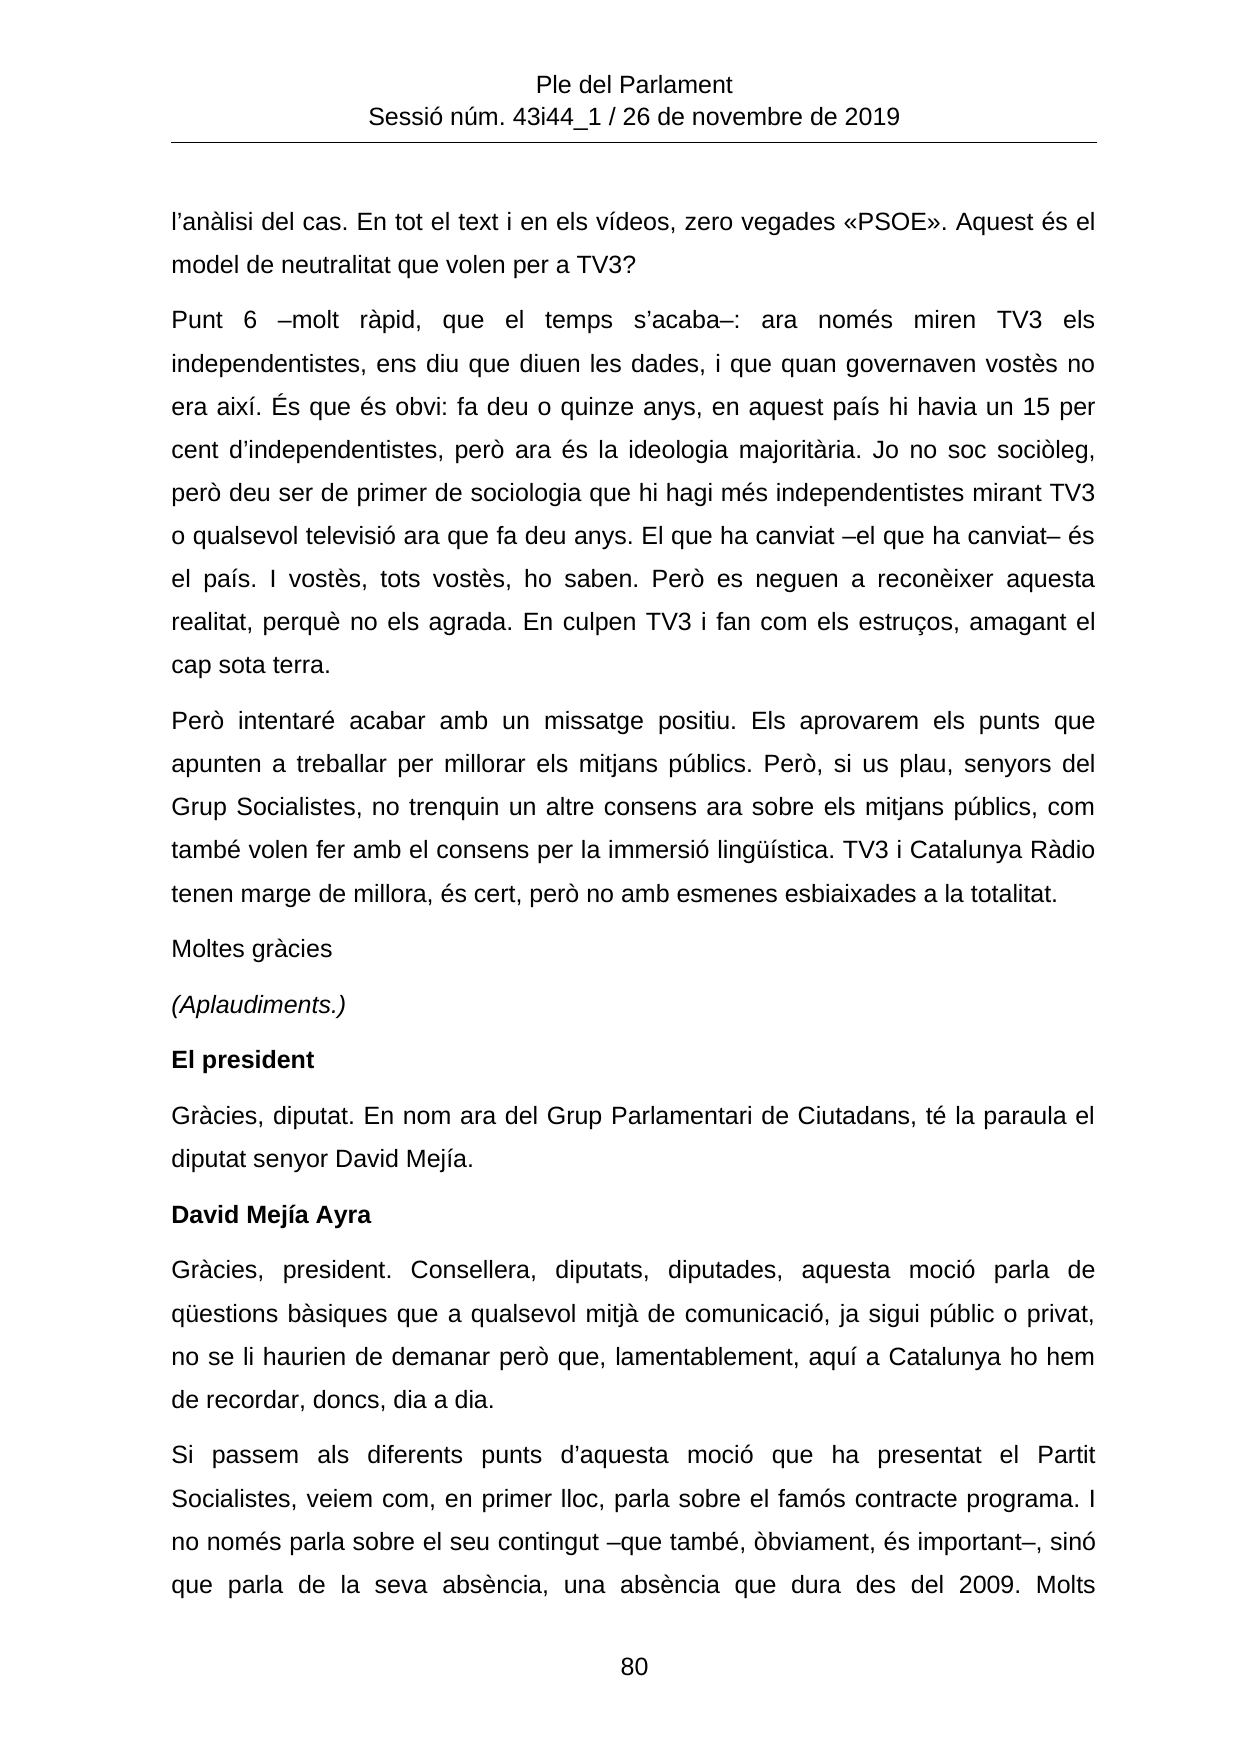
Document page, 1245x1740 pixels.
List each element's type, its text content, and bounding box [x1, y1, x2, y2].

text Però intentaré acabar amb un missatge positiu. Els aprovarem els punts que apunten a treballar per millorar els mitjans públics. Però, si us plau, senyors del Grup Socialistes, no trenquin un altre consens ara sobre els mitjans públics, com també volen fer amb el consens per la immersió lingüística. TV3 i Catalunya Ràdio tenen marge de millora, és cert, però no amb esmenes esbiaixades a la totalitat. [171, 706, 1097, 907]
text (Aplaudiments.) [171, 990, 1097, 1019]
text Moltes gràcies [171, 934, 1097, 963]
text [171, 207, 1097, 279]
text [171, 1441, 1097, 1599]
text Gràcies, diputat. En nom ara del Grup Parlamentari de Ciutadans, té la paraula el diputat senyor David Mejía. [171, 1101, 1097, 1173]
text David Mejía Ayra [171, 1200, 1097, 1229]
text El president [171, 1046, 1097, 1074]
text Gràcies, president. Consellera, diputats, diputades, aquesta moció parla de qüestions bàsiques que a qualsevol mitjà de comunicació, ja sigui públic o privat, no se li haurien de demanar però que, lamentablement, aquí a Catalunya ho hem de recordar, doncs, dia a dia. [171, 1256, 1097, 1414]
text Punt 6 –molt ràpid, que el temps s’acaba–: ara només miren TV3 els independentistes, ens diu que diuen les dades, i que quan governaven vostès no era així. És que és obvi: fa deu o quinze anys, en aquest país hi havia un 15 per cent d’independentistes, però ara és la ideologia majoritària. Jo no soc sociòleg, però deu ser de primer de sociologia que hi hagi més independentistes mirant TV3 o qualsevol televisió ara que fa deu anys. El que ha canviat –el que ha canviat– és el país. I vostès, tots vostès, ho saben. Però es neguen a reconèixer aquesta realitat, perquè no els agrada. En culpen TV3 i fan com els estruços, amagant el cap sota terra. [171, 306, 1097, 679]
